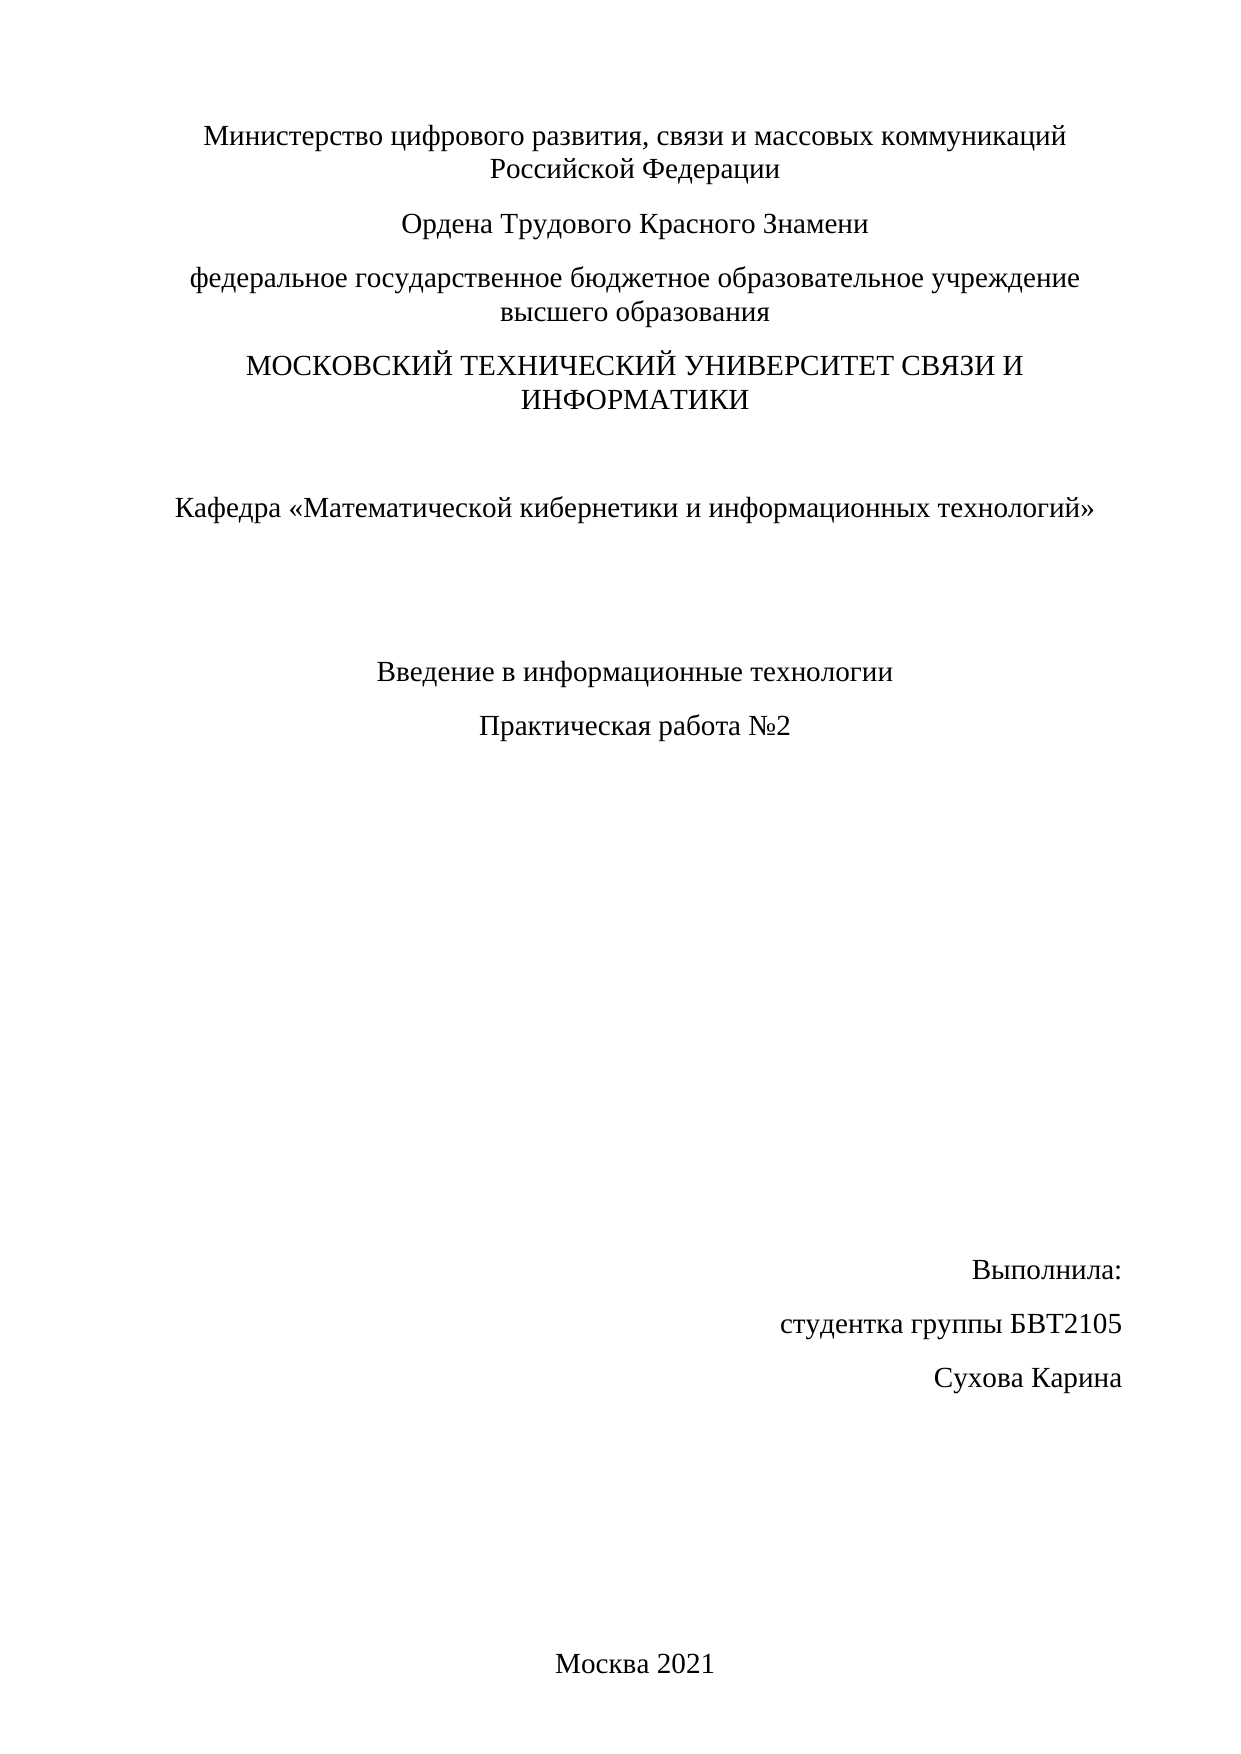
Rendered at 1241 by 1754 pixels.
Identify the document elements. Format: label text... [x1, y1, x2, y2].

text Министерство цифрового развития, связи и массовых коммуникаций Российской Федерации [148, 118, 1122, 185]
text федеральное государственное бюджетное образовательное учреждение высшего образования [148, 260, 1122, 327]
text Выполнила: [148, 1252, 1122, 1285]
text Введение в информационные технологии [148, 654, 1122, 687]
text Практическая работа №2 [148, 708, 1122, 742]
text Кафедра «Математической кибернетики и информационных технологий» [148, 491, 1122, 524]
text Сухова Карина [148, 1361, 1122, 1394]
text студентка группы БВТ2105 [148, 1306, 1122, 1340]
text МОСКОВСКИЙ ТЕХНИЧЕСКИЙ УНИВЕРСИТЕТ СВЯЗИ И ИНФОРМАТИКИ [148, 348, 1122, 415]
text Ордена Трудового Красного Знамени [148, 206, 1122, 239]
